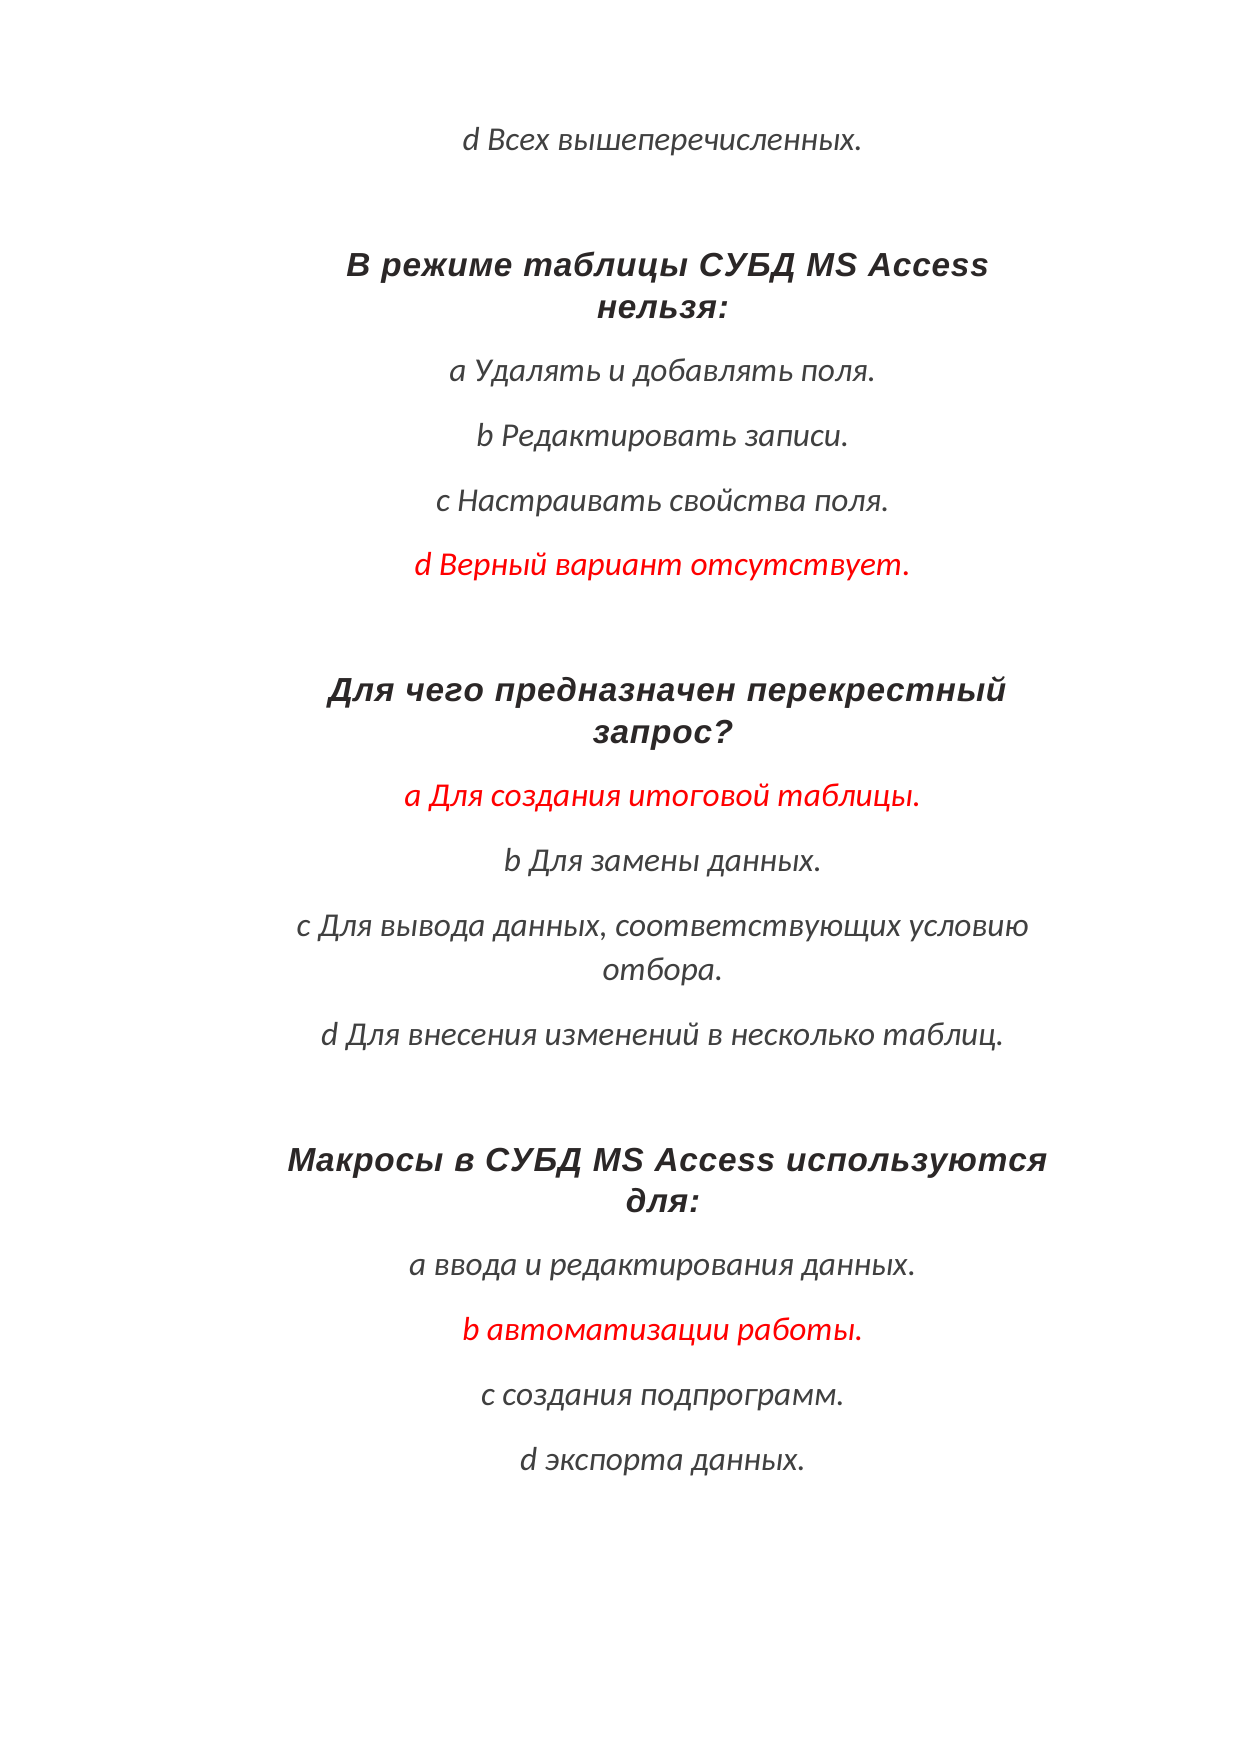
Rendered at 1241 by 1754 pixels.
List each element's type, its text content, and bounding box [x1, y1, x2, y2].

text d Верный вариант отсутствует. [267, 543, 1062, 584]
text Макросы в СУБД MS Access используются для: [267, 1139, 1062, 1219]
text d Всех вышеперечисленных. [267, 118, 1062, 159]
text d Для внесения изменений в несколько таблиц. [267, 1012, 1062, 1053]
text b Редактировать записи. [267, 414, 1062, 454]
text b Для замены данных. [267, 839, 1062, 880]
text b автоматизации работы. [267, 1308, 1062, 1349]
text Для чего предназначен перекрестный запрос? [267, 670, 1062, 750]
text c Для вывода данных, соответствующих условию отбора. [267, 904, 1062, 988]
text a ввода и редактирования данных. [267, 1243, 1062, 1284]
text a Для создания итоговой таблицы. [267, 774, 1062, 815]
text c создания подпрограмм. [267, 1373, 1062, 1414]
text c Настраивать свойства поля. [267, 478, 1062, 519]
text d экспорта данных. [267, 1438, 1062, 1478]
text a Удалять и добавлять поля. [267, 349, 1062, 390]
text В режиме таблицы СУБД MS Access нельзя: [267, 245, 1062, 325]
